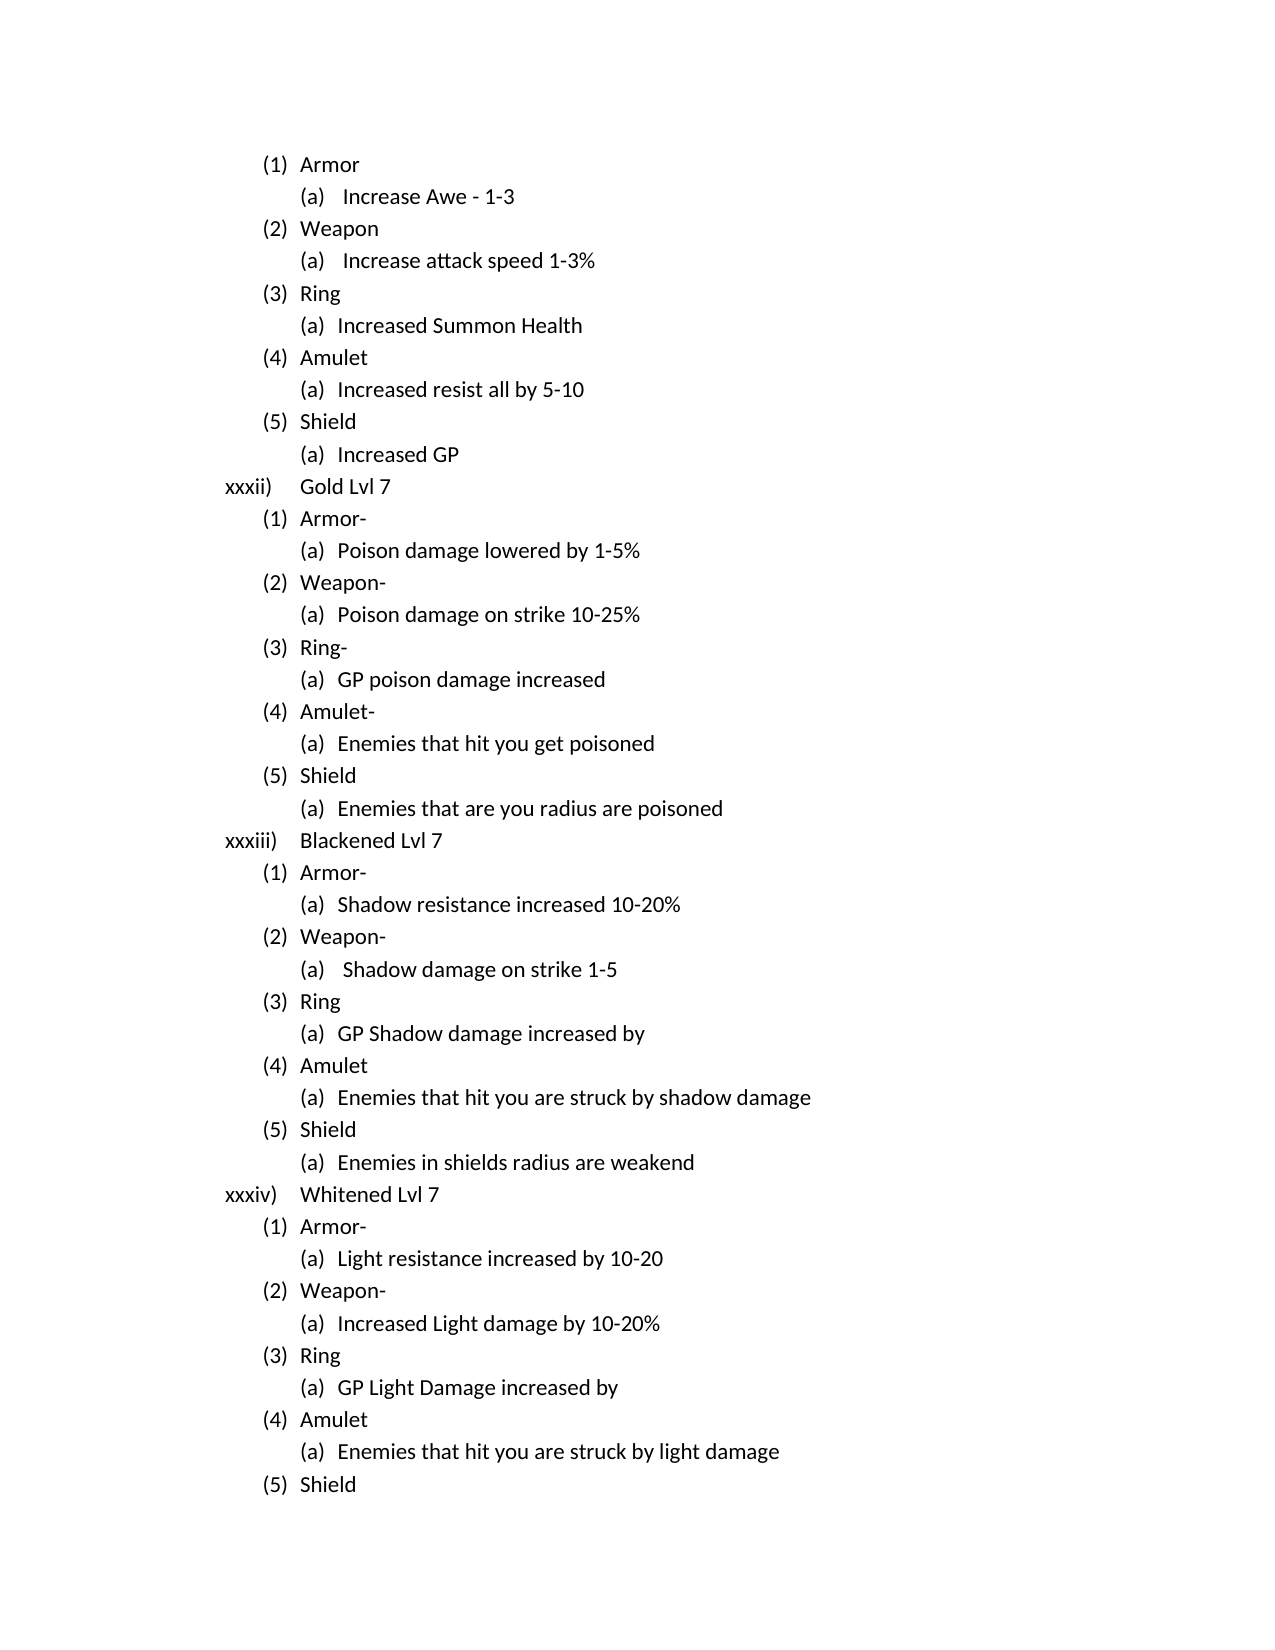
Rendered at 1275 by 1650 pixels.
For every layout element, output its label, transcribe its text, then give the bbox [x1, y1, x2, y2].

list Amulet [262, 1405, 1125, 1433]
list Poison damage on strike 10-25% [300, 601, 1125, 629]
list Enemies in shields radius are weakend [300, 1148, 1125, 1176]
list Increased Summon Health [300, 311, 1125, 339]
list GP Light Damage increased by [300, 1373, 1125, 1401]
list Gold Lvl 7 [225, 472, 1125, 500]
list Amulet [262, 343, 1125, 371]
list Ring- [262, 633, 1125, 661]
list Amulet [262, 1051, 1125, 1079]
list Shield [262, 1116, 1125, 1144]
list Enemies that are you radius are poisoned [300, 794, 1125, 822]
list GP poison damage increased [300, 665, 1125, 693]
list Armor- [262, 1212, 1125, 1240]
list Light resistance increased by 10-20 [300, 1244, 1125, 1272]
list Enemies that hit you are struck by light damage [300, 1437, 1125, 1466]
list Enemies that hit you are struck by shadow damage [300, 1083, 1125, 1111]
list Weapon- [262, 922, 1125, 951]
list Ring [262, 279, 1125, 307]
list Amulet- [262, 697, 1125, 725]
list Increased GP [300, 440, 1125, 468]
list Armor [262, 150, 1125, 178]
list Blackened Lvl 7 [225, 826, 1125, 854]
list Increase Awe - 1-3 [300, 182, 1125, 210]
list Shield [262, 407, 1125, 436]
list Shield [262, 762, 1125, 789]
list Shadow resistance increased 10-20% [300, 890, 1125, 918]
list Increased resist all by 5-10 [300, 375, 1125, 403]
list Weapon [262, 214, 1125, 242]
list Armor- [262, 504, 1125, 532]
list Enemies that hit you get poisoned [300, 729, 1125, 757]
list Armor- [262, 858, 1125, 886]
list Whitened Lvl 7 [225, 1180, 1125, 1208]
list Poison damage lowered by 1-5% [300, 536, 1125, 564]
list Weapon- [262, 1277, 1125, 1304]
list Ring [262, 987, 1125, 1015]
list GP Shadow damage increased by [300, 1019, 1125, 1047]
list Shield [262, 1470, 1125, 1498]
list Shadow damage on strike 1-5 [300, 955, 1125, 983]
list Increased Light damage by 10-20% [300, 1309, 1125, 1337]
list Ring [262, 1341, 1125, 1369]
list Weapon- [262, 568, 1125, 596]
list Increase attack speed 1-3% [300, 247, 1125, 274]
